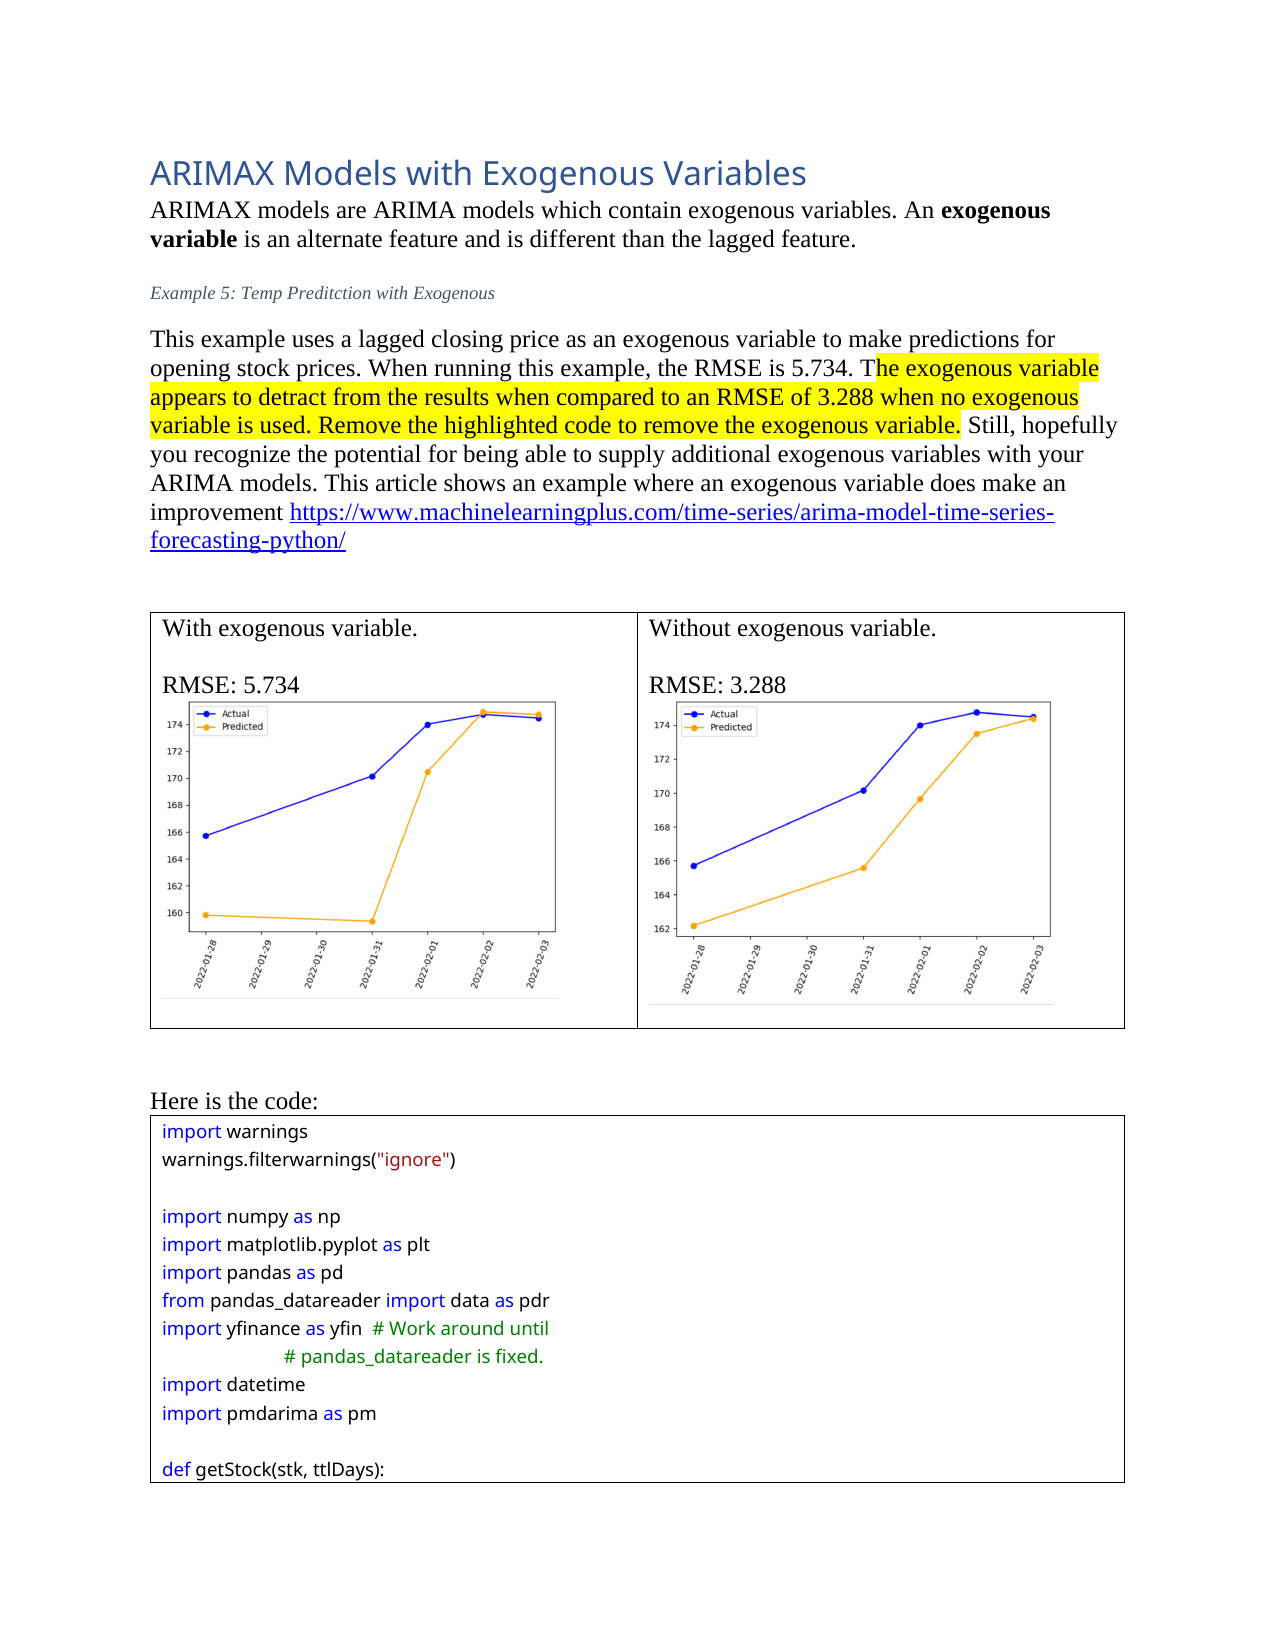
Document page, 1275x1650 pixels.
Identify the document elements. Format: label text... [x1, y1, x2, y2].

text ARIMAX models are ARIMA models which contain exogenous variables. An exogenous variable is an alternate feature and is different than the lagged feature. [150, 195, 1125, 253]
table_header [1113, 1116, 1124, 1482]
text Example 5: Temp Preditction with Exogenous [150, 282, 1125, 303]
text Here is the code: [150, 1086, 1125, 1115]
table_header With exogenous variable. RMSE: 5.734 [151, 613, 637, 1028]
text This example uses a lagged closing price as an exogenous variable to make predictions for opening stock prices. When running this example, the RMSE is 5.734. The exogenous variable appears to detract from the results when compared to an RMSE of 3.288 when no exogenous variable is used. Remove the highlighted code to remove the exogenous variable. Still, hopefully you recognize the potential for being able to supply additional exogenous variables with your ARIMA models. This article shows an example where an exogenous variable does make an improvement https://www.machinelearningplus.com/time-series/arima-model-time-series-forecasting-python/ [150, 324, 1125, 554]
subtitle ARIMAX Models with Exogenous Variables [150, 150, 1125, 195]
table_header Without exogenous variable. RMSE: 3.288 [638, 613, 1124, 1028]
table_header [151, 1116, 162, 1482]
picture [648, 698, 1054, 1005]
picture [161, 698, 559, 999]
